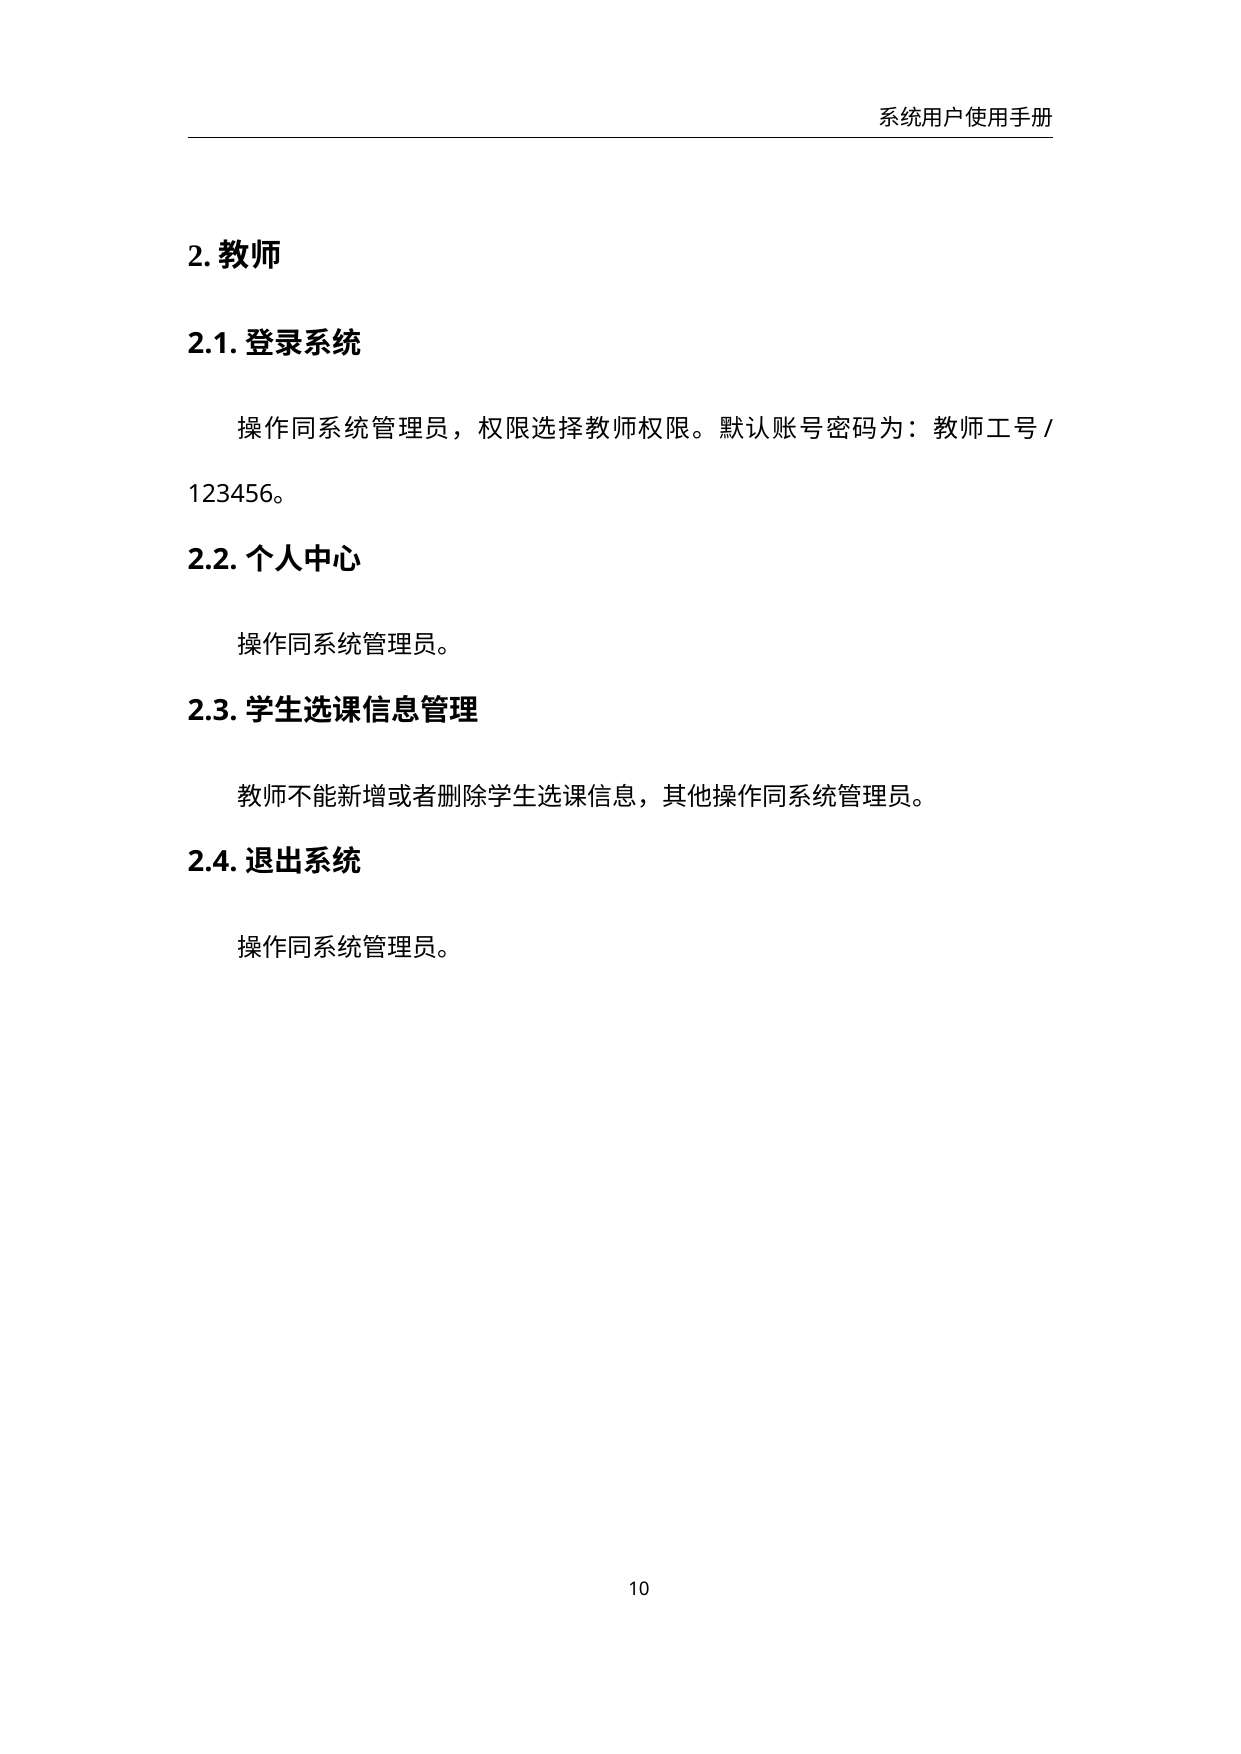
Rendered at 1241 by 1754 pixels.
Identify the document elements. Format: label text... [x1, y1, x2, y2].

text 操作同系统管理员。 [187, 611, 1053, 676]
subtitle 登录系统 [187, 308, 1053, 373]
subtitle 教师 [187, 221, 1053, 286]
subtitle 个人中心 [187, 524, 1053, 589]
subtitle 学生选课信息管理 [187, 676, 1053, 741]
subtitle 退出系统 [187, 827, 1053, 892]
text 操作同系统管理员。 [187, 913, 1053, 978]
text 操作同系统管理员，权限选择教师权限。默认账号密码为：教师工号/123456。 [187, 394, 1053, 524]
text 教师不能新增或者删除学生选课信息，其他操作同系统管理员。 [187, 762, 1053, 827]
